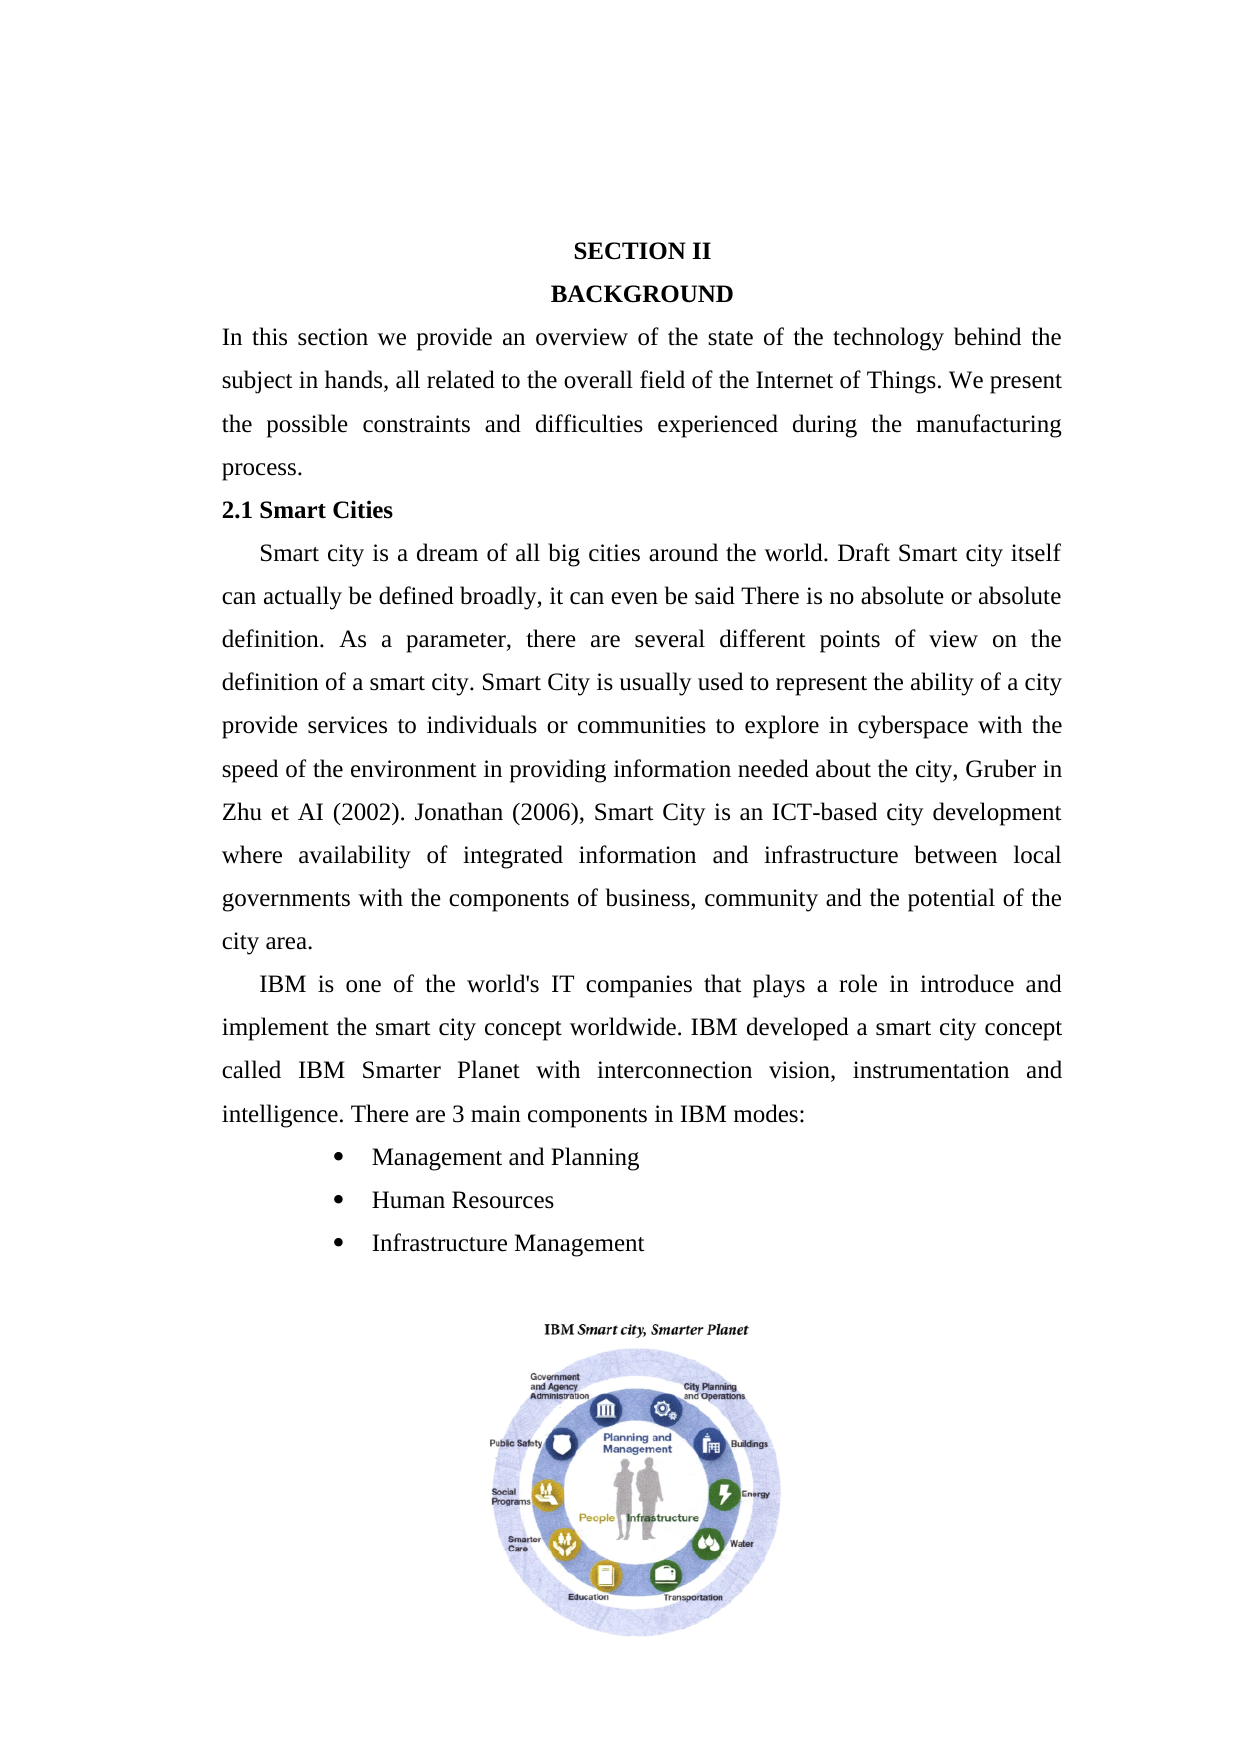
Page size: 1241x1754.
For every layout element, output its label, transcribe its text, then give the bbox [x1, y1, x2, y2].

picture [419, 1315, 821, 1652]
list Smart Cities [222, 495, 1063, 524]
text In this section we provide an overview of the state of the technology behind the subject in hands, all related to the overall field of the Internet of Things. We present the possible constraints and difficulties experienced during the manufacturing process. [222, 322, 1063, 481]
list IBM is one of the world's IT companies that plays a role in introduce and implement the smart city concept worldwide. IBM developed a smart city concept called IBM Smarter Planet with interconnection vision, instrumentation and intelligence. There are 3 main components in IBM modes: [222, 969, 1063, 1127]
list Human Resources [334, 1185, 1063, 1214]
list Infrastructure Management [334, 1228, 1063, 1257]
list Management and Planning [334, 1142, 1063, 1171]
list Smart city is a dream of all big cities around the world. Draft Smart city itself can actually be defined broadly, it can even be said There is no absolute or absolute definition. As a parameter, there are several different points of view on the definition of a smart city. Smart City is usually used to represent the ability of a city provide services to individuals or communities to explore in cyberspace with the speed of the environment in providing information needed about the city, Gruber in Zhu et AI (2002). Jonathan (2006), Smart City is an ICT-based city development where availability of integrated information and infrastructure between local governments with the components of business, community and the potential of the city area. [222, 538, 1063, 955]
text SECTION II [222, 236, 1063, 265]
text BACKGROUND [222, 279, 1063, 308]
